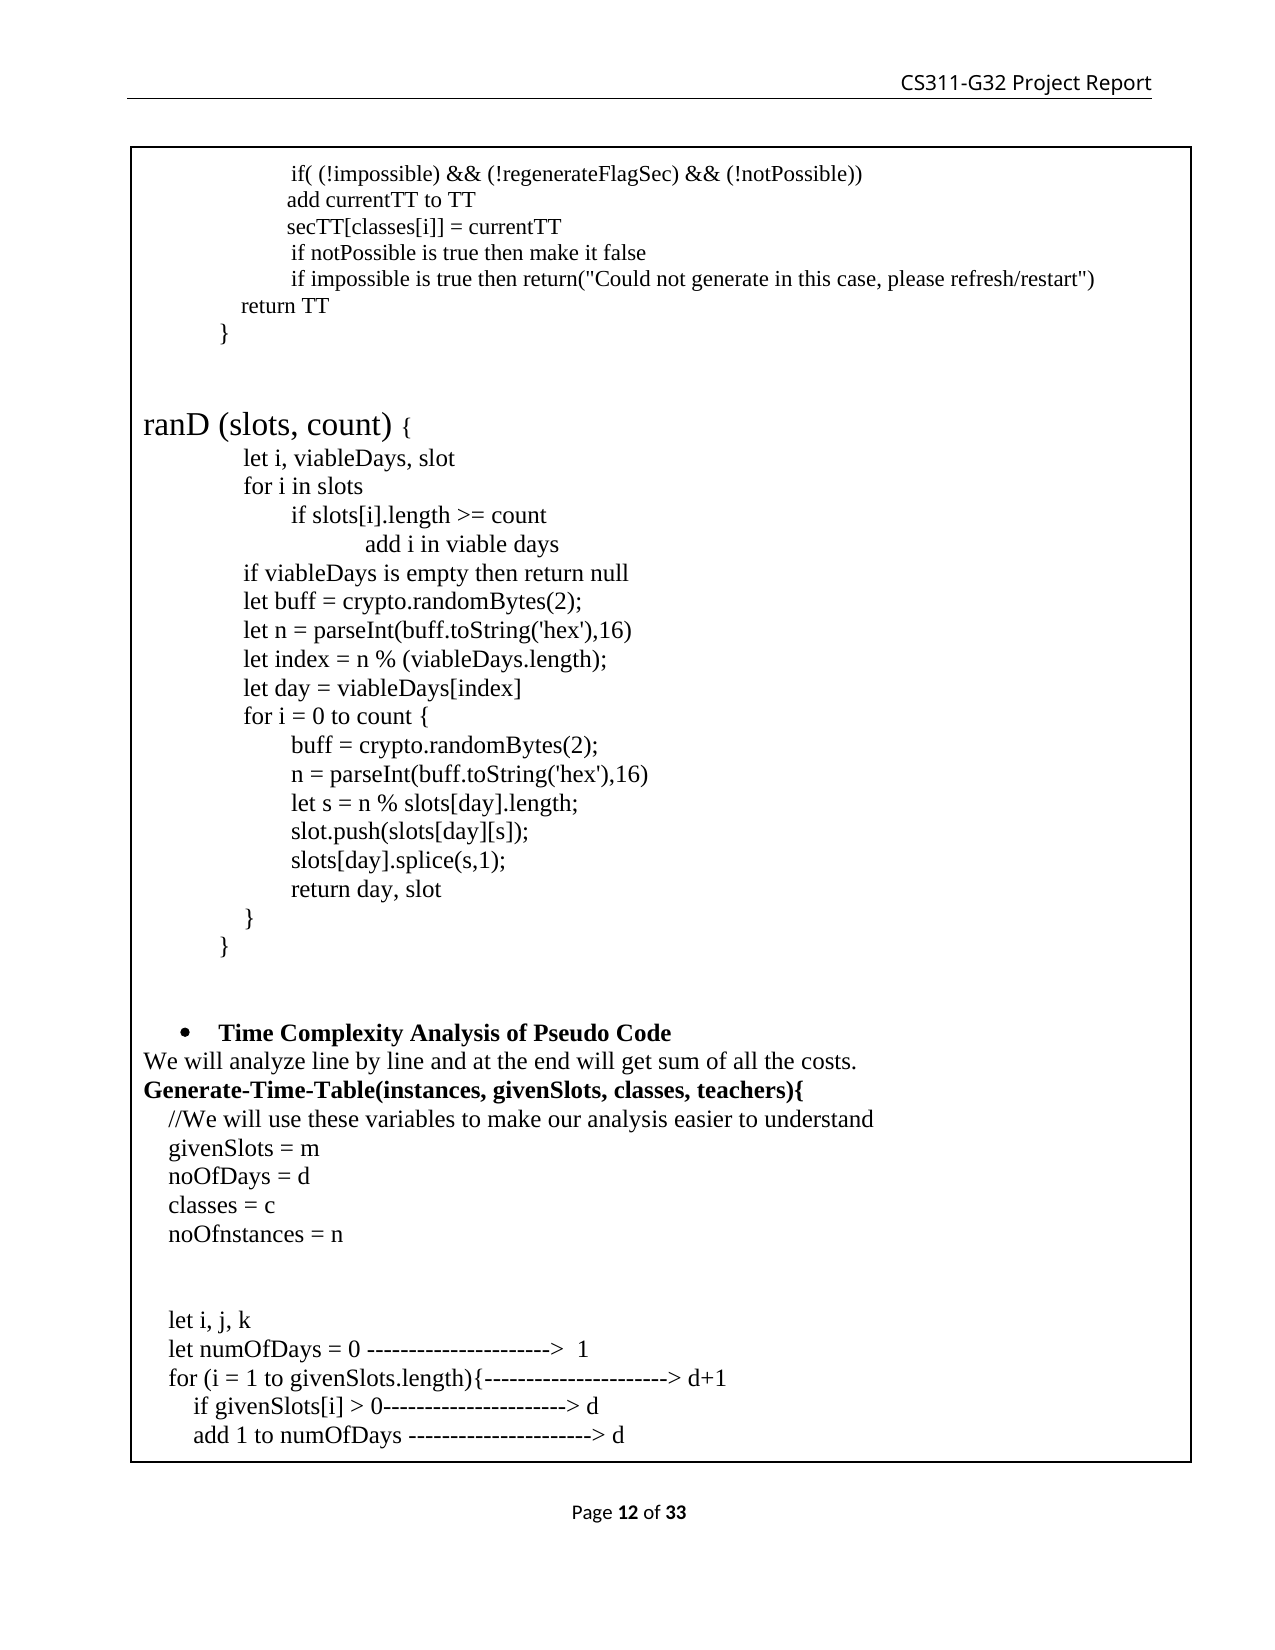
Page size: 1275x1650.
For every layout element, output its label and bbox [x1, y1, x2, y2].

table_cell [132, 148, 1190, 1461]
